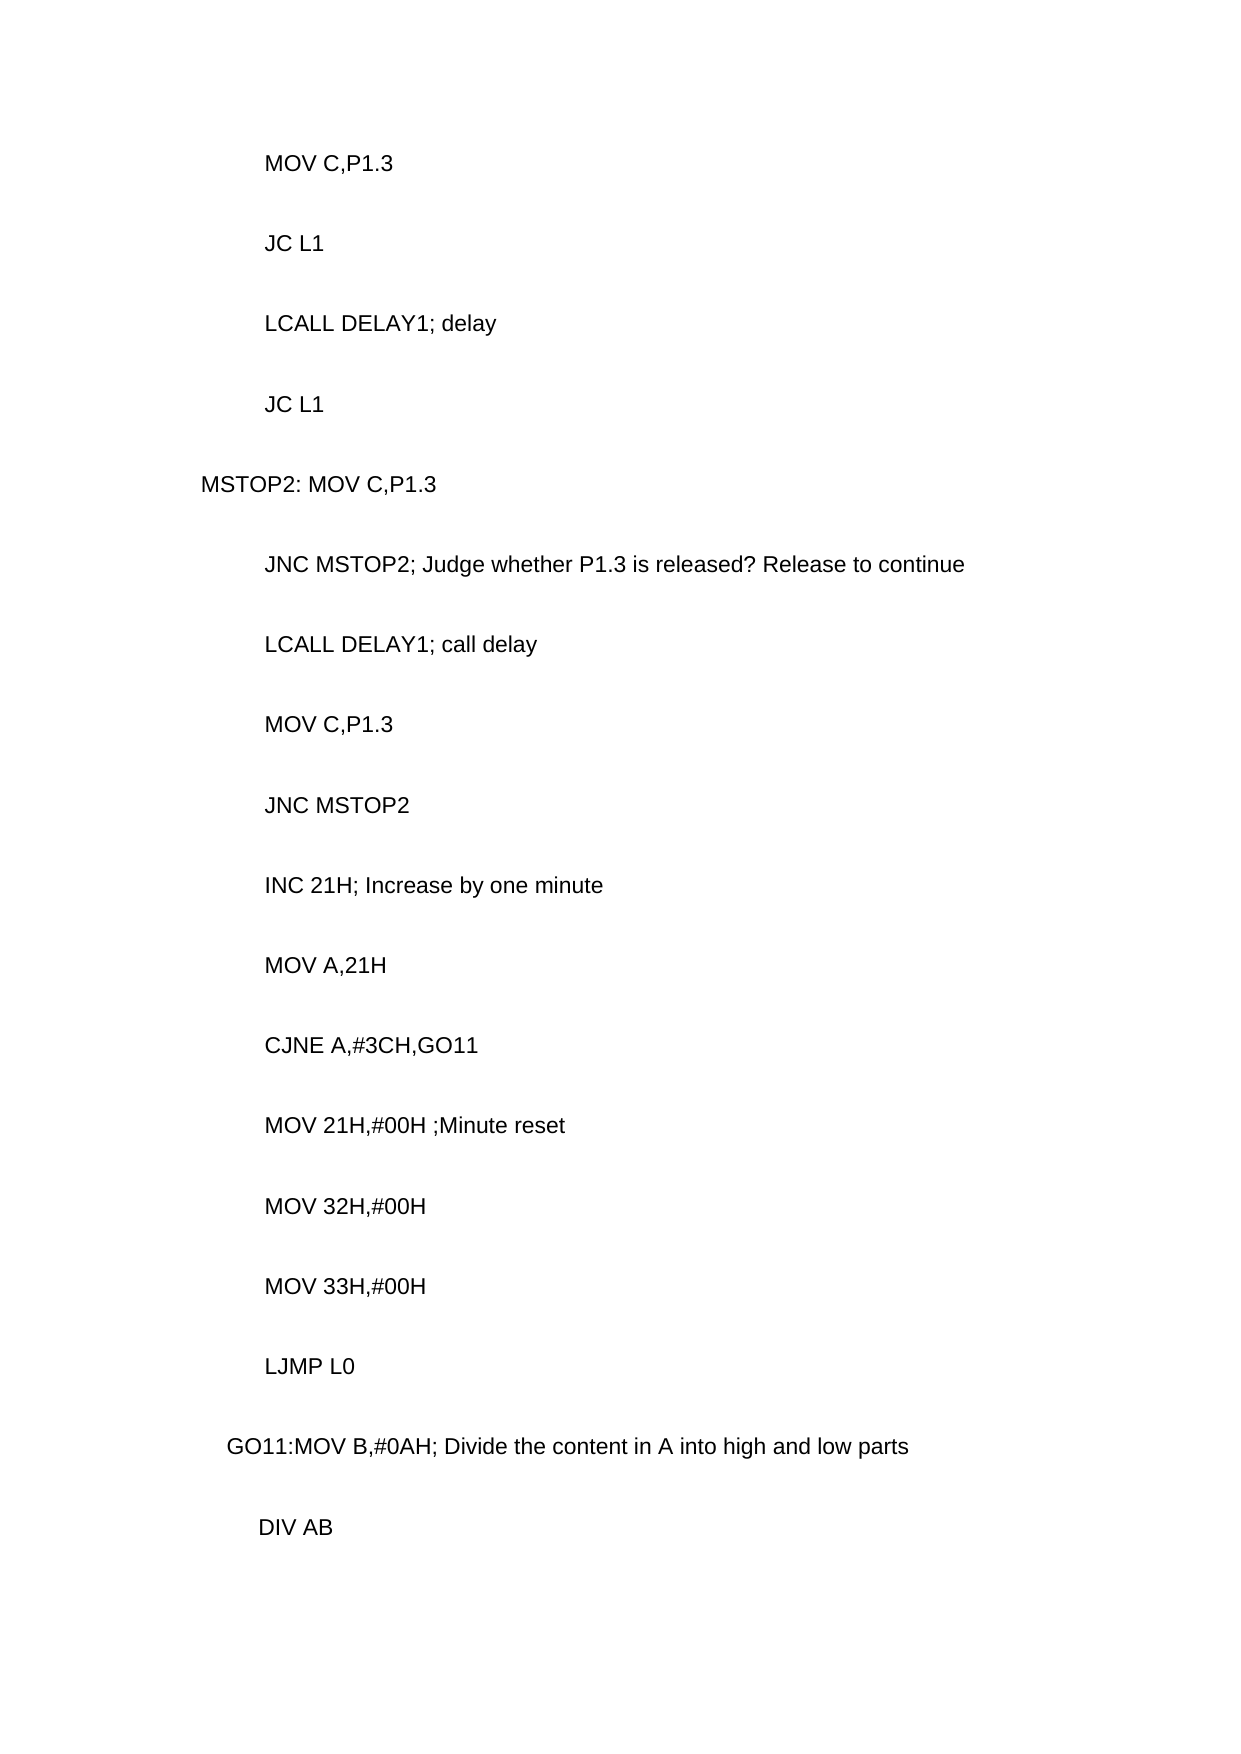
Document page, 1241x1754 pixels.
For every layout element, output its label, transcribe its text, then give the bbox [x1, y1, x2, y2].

text MSTOP2: MOV C,P1.3 [150, 471, 1090, 497]
text MOV C,P1.3 [150, 711, 1090, 738]
text MOV A,21H [150, 952, 1090, 978]
text JNC MSTOP2 [150, 792, 1090, 818]
text LCALL DELAY1; call delay [150, 631, 1090, 658]
text DIV AB [150, 1513, 1090, 1540]
text MOV C,P1.3 [150, 150, 1090, 176]
text LJMP L0 [150, 1353, 1090, 1379]
text CJNE A,#3CH,GO11 [150, 1032, 1090, 1059]
text JNC MSTOP2; Judge whether P1.3 is released? Release to continue [150, 551, 1090, 577]
text MOV 32H,#00H [150, 1193, 1090, 1219]
text INC 21H; Increase by one minute [150, 872, 1090, 898]
text MOV 33H,#00H [150, 1273, 1090, 1299]
text MOV 21H,#00H ;Minute reset [150, 1112, 1090, 1139]
text GO11:MOV B,#0AH; Divide the content in A into high and low parts [150, 1433, 1090, 1460]
text LCALL DELAY1; delay [150, 310, 1090, 337]
text JC L1 [150, 391, 1090, 417]
text JC L1 [150, 230, 1090, 257]
